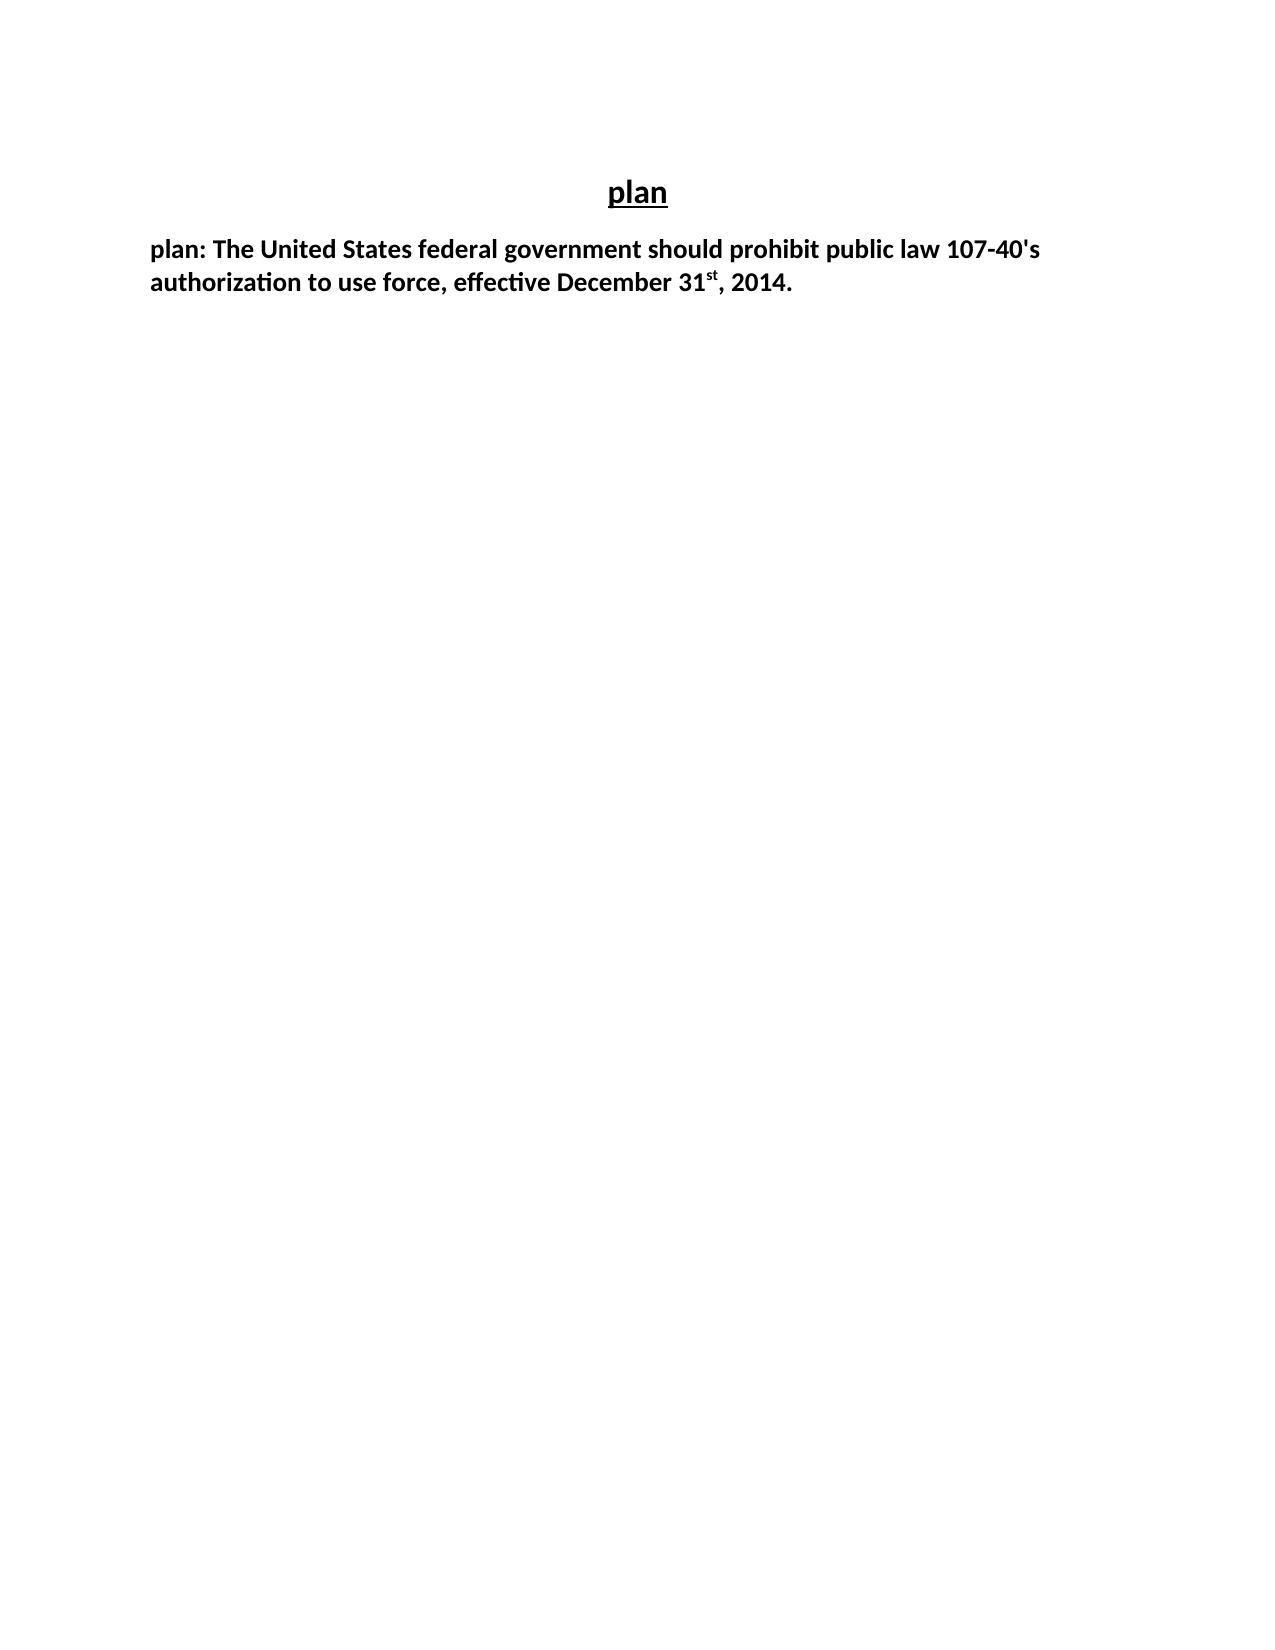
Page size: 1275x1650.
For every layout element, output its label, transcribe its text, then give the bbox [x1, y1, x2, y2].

subtitle plan [150, 171, 1125, 212]
subtitle plan: The United States federal government should prohibit public law 107-40's authorization to use force, effective December 31st, 2014. [150, 232, 1125, 298]
